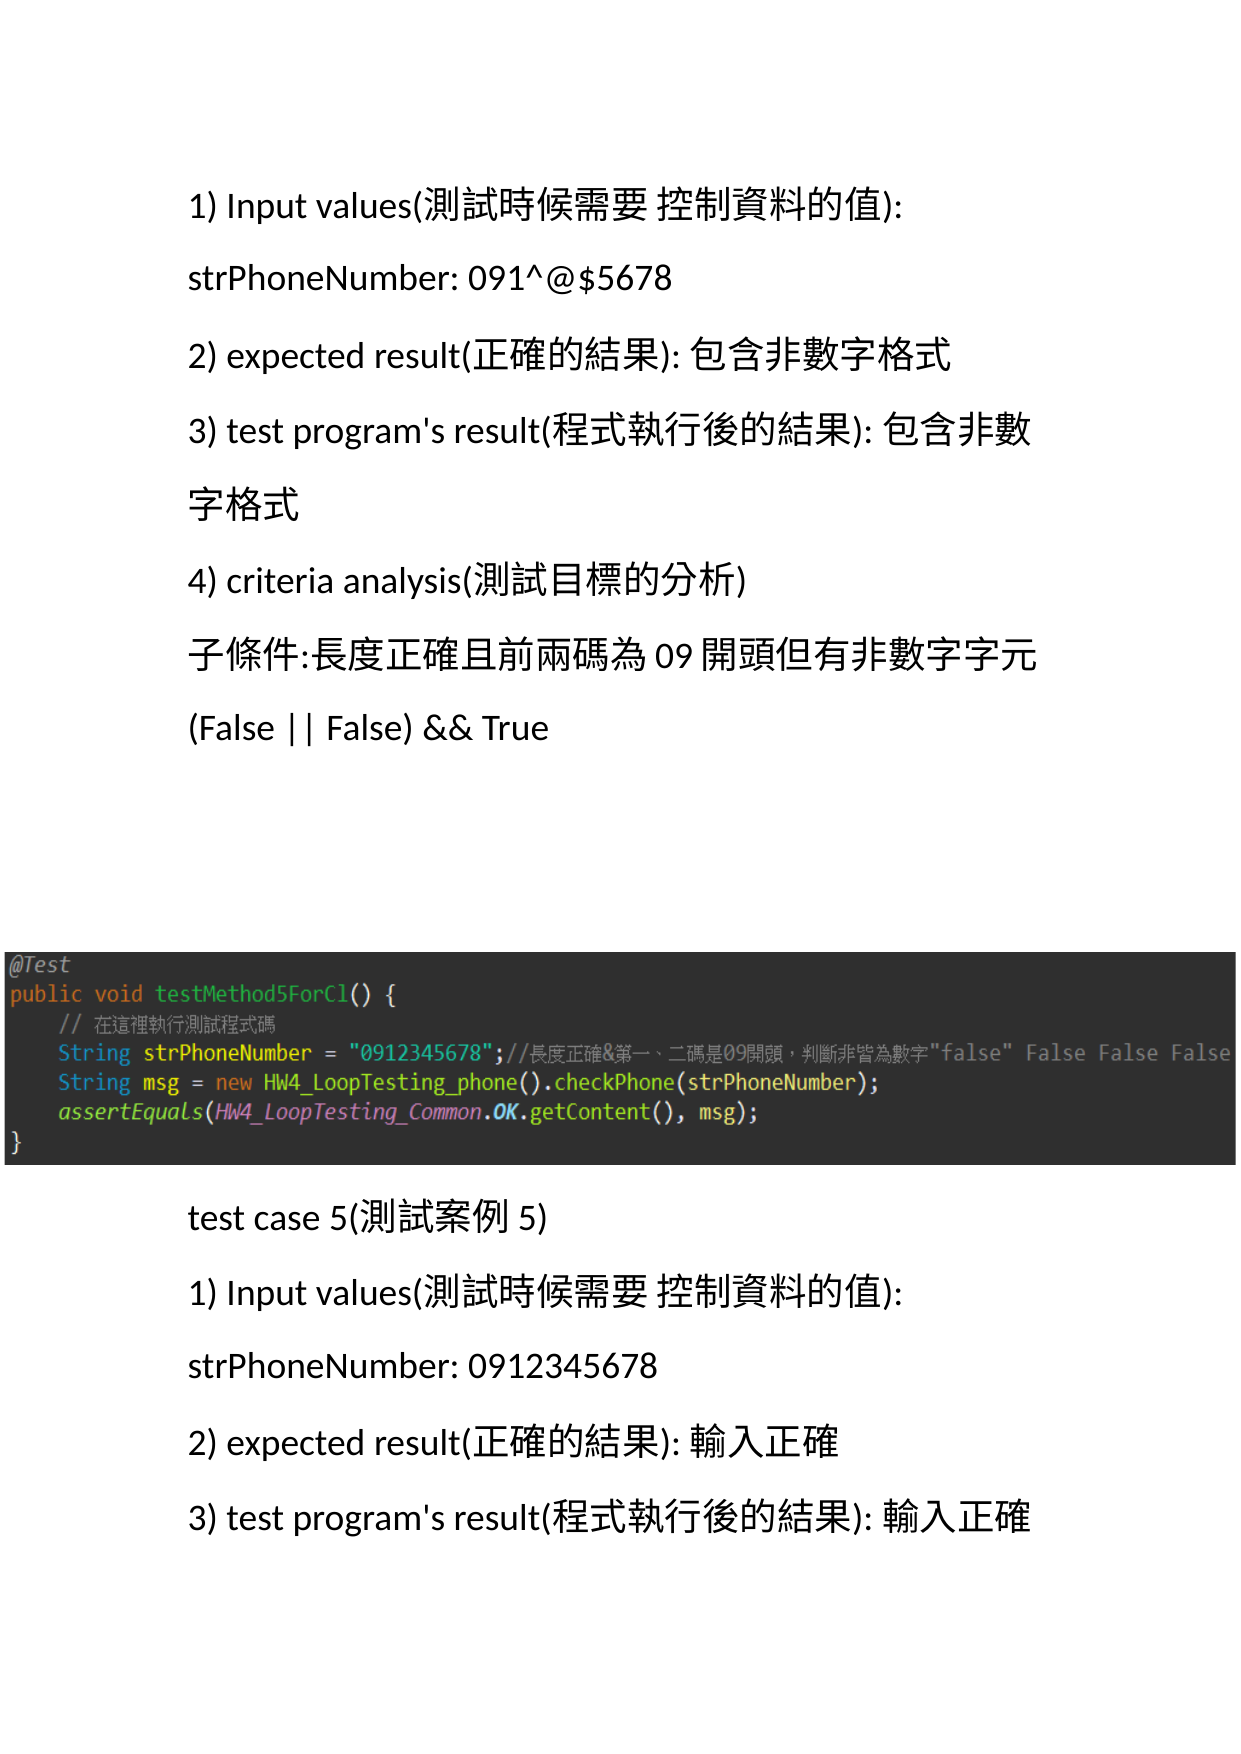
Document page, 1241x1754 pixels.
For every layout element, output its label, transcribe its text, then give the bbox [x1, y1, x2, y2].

text 2) expected result(正確的結果): 輸入正確 [187, 1402, 1053, 1477]
text 3) test program's result(程式執行後的結果): 包含非數字格式 [187, 389, 1053, 539]
text test case 5(測試案例 5) [187, 1165, 1053, 1252]
text 4) criteria analysis(測試目標的分析) [187, 539, 1053, 614]
text 1) Input values(測試時候需要 控制資料的值): strPhoneNumber: 091^@$5678 [187, 164, 1053, 314]
text 2) expected result(正確的結果): 包含非數字格式 [187, 314, 1053, 389]
text 1) Input values(測試時候需要 控制資料的值): strPhoneNumber: 0912345678 [187, 1252, 1053, 1402]
picture [4, 952, 1236, 1165]
text 3) test program's result(程式執行後的結果): 輸入正確4) criteria analysis(測試目標的分析) [187, 1477, 1053, 1552]
text 子條件:長度正確且前兩碼為09開頭但有非數字字元(False || False) && True [187, 614, 1053, 764]
